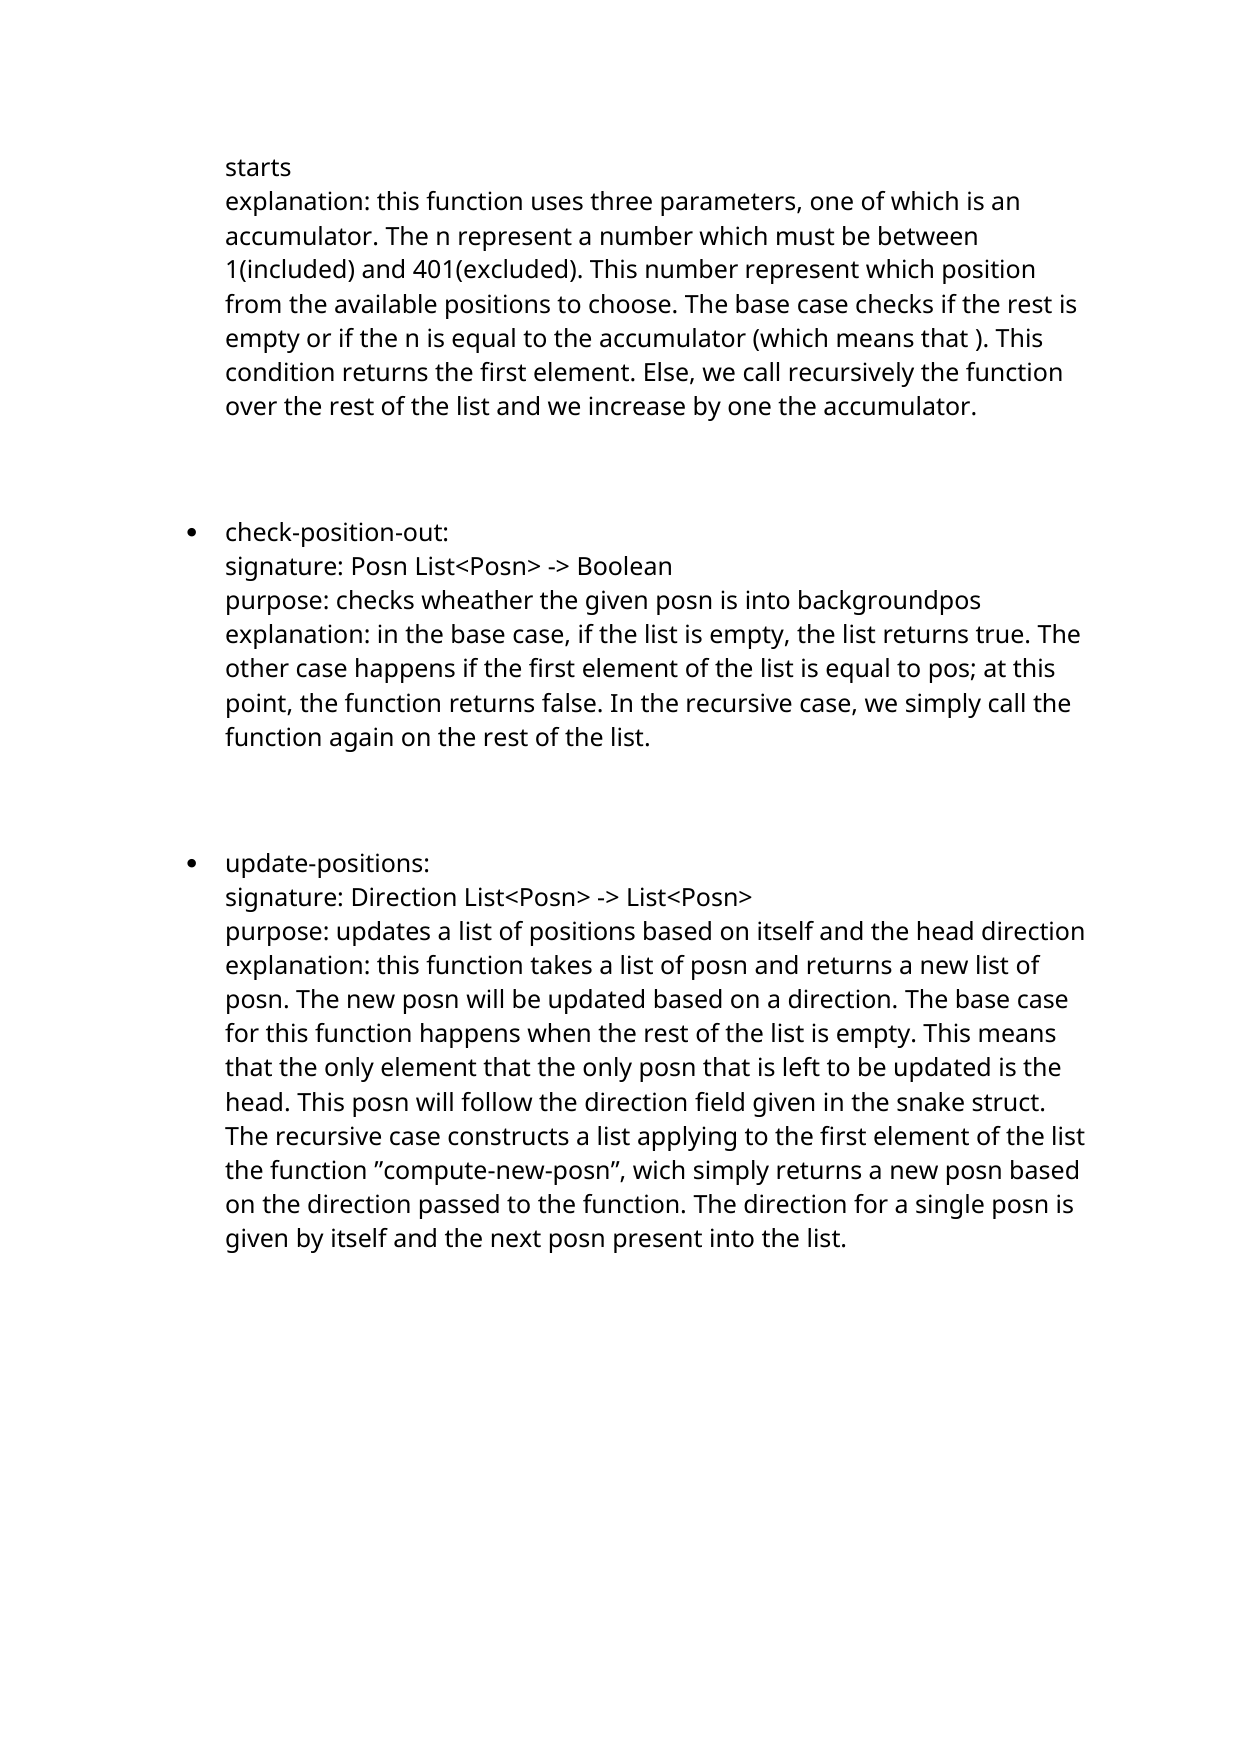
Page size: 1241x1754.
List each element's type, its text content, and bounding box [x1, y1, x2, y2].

list check-position-out: signature: Posn List<Posn> -> Boolean purpose: checks wheather the given posn is into backgroundpos explanation: in the base case, if the list is empty, the list returns true. The other case happens if the first element of the list is equal to pos; at this point, the function returns false. In the recursive case, we simply call the function again on the rest of the list. [187, 617, 1090, 856]
list compute-apple-position: signature: Number Number List<Posn> -> Apple purpose: computes all the positions on the background before the game starts explanation: this function uses three parameters, one of which is an accumulator. The n represent a number which must be between 1(included) and 401(excluded). This number represent which position from the available positions to choose. The base case checks if the rest is empty or if the n is equal to the accumulator (which means that ). This condition returns the first element. Else, we call recursively the function over the rest of the list and we increase by one the accumulator. [187, 150, 1090, 525]
list update-positions: signature: Direction List<Posn> -> List<Posn> purpose: updates a list of positions based on itself and the head direction explanation: this function takes a list of posn and returns a new list of posn. The new posn will be updated based on a direction. The base case for this function happens when the rest of the list is empty. This means that the only element that the only posn that is left to be updated is the head. This posn will follow the direction field given in the snake struct. The recursive case constructs a list applying to the first element of the list the function ”compute-new-posn”, wich simply returns a new posn based on the direction passed to the function. The direction for a single posn is given by itself and the next posn present into the list. [187, 948, 1090, 1357]
